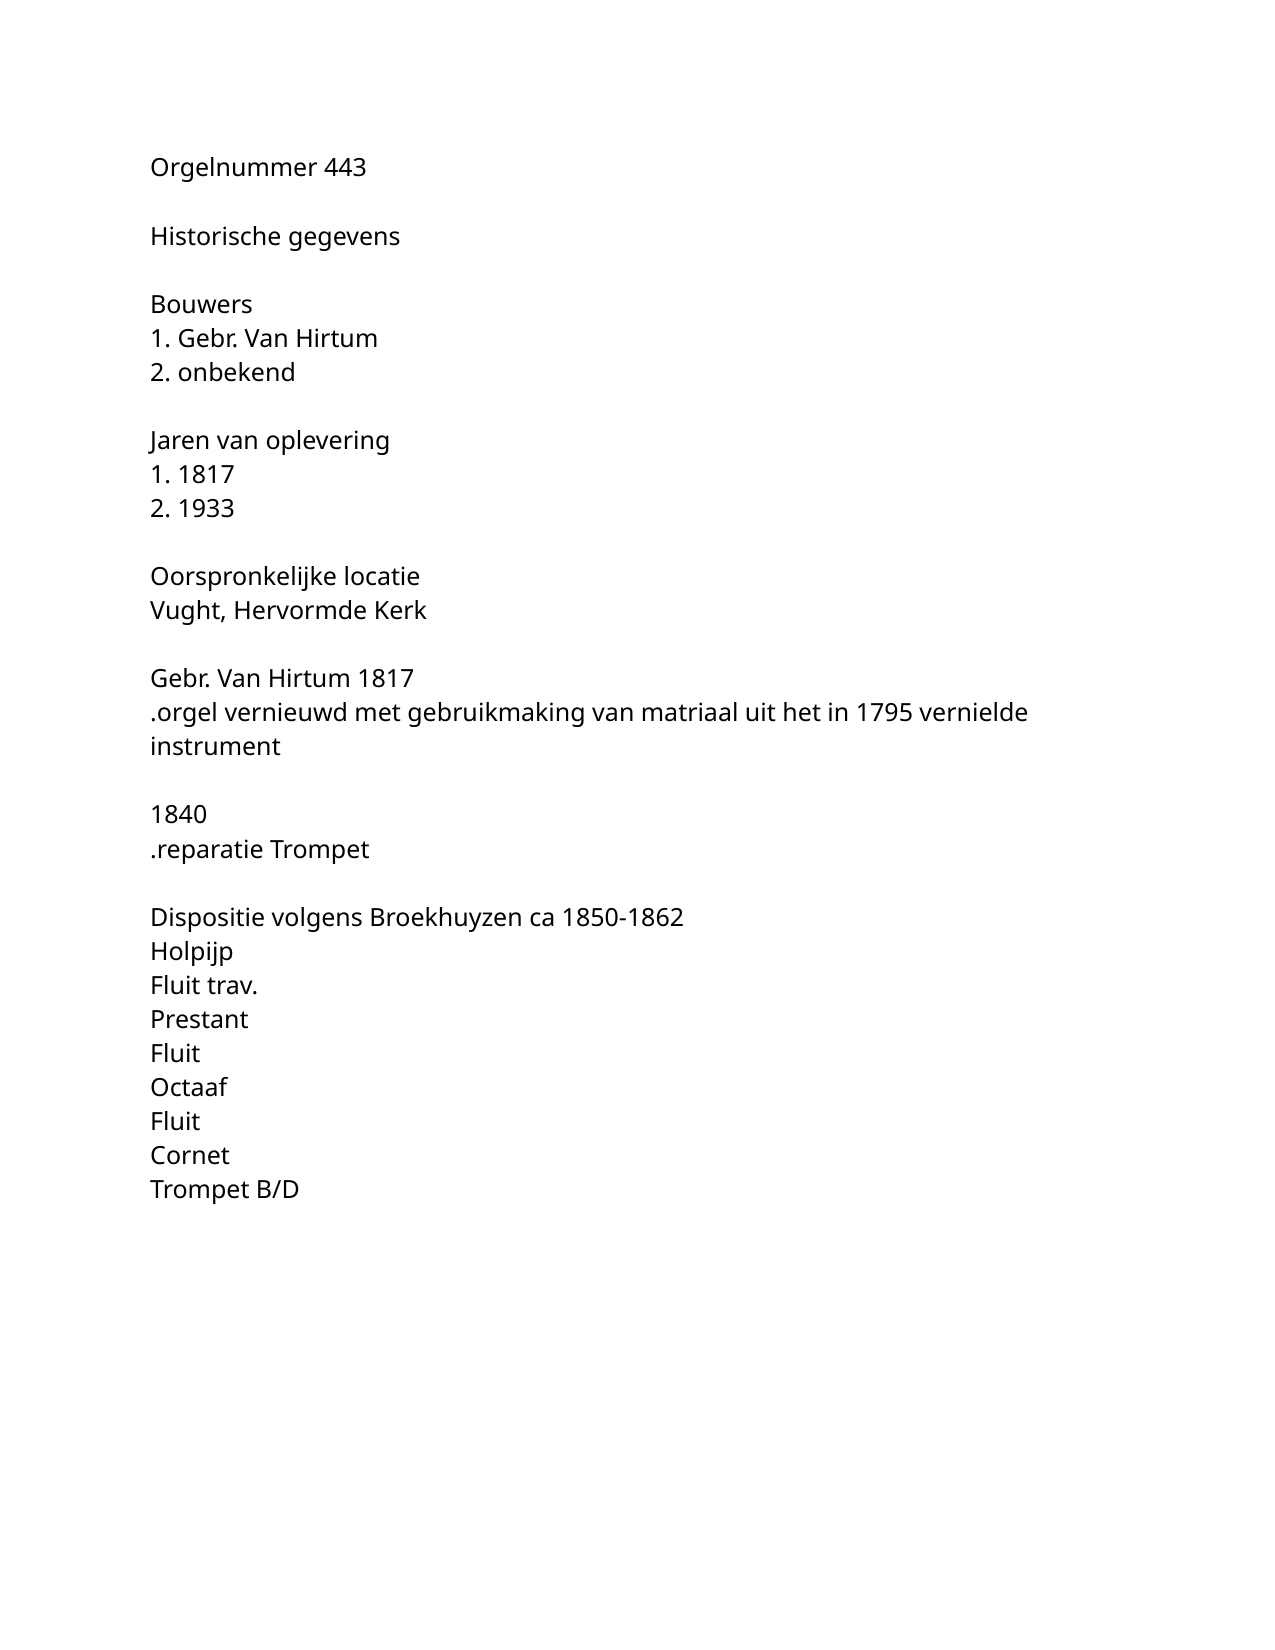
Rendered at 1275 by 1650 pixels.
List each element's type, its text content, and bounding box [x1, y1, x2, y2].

text Fluit trav. [150, 967, 1125, 1002]
text 1. Gebr. Van Hirtum [150, 320, 1125, 354]
text Bouwers [150, 286, 1125, 320]
text .orgel vernieuwd met gebruikmaking van matriaal uit het in 1795 vernielde instrument [150, 695, 1125, 763]
text Oorspronkelijke locatie [150, 559, 1125, 593]
text 2. onbekend [150, 354, 1125, 388]
text Gebr. Van Hirtum 1817 [150, 661, 1125, 695]
text Fluit [150, 1036, 1125, 1070]
text Cornet [150, 1138, 1125, 1172]
text Dispositie volgens Broekhuyzen ca 1850-1862 [150, 899, 1125, 933]
text Orgelnummer 443 [150, 150, 1125, 184]
text Octaaf [150, 1070, 1125, 1104]
text 1840 [150, 797, 1125, 831]
text Historische gegevens [150, 218, 1125, 252]
text Jaren van oplevering [150, 422, 1125, 457]
text Vught, Hervormde Kerk [150, 593, 1125, 627]
text Trompet B/D [150, 1172, 1125, 1206]
text .reparatie Trompet [150, 831, 1125, 865]
text Prestant [150, 1002, 1125, 1036]
text Holpijp [150, 933, 1125, 967]
text 1. 1817 [150, 457, 1125, 491]
text Fluit [150, 1104, 1125, 1138]
text 2. 1933 [150, 491, 1125, 525]
